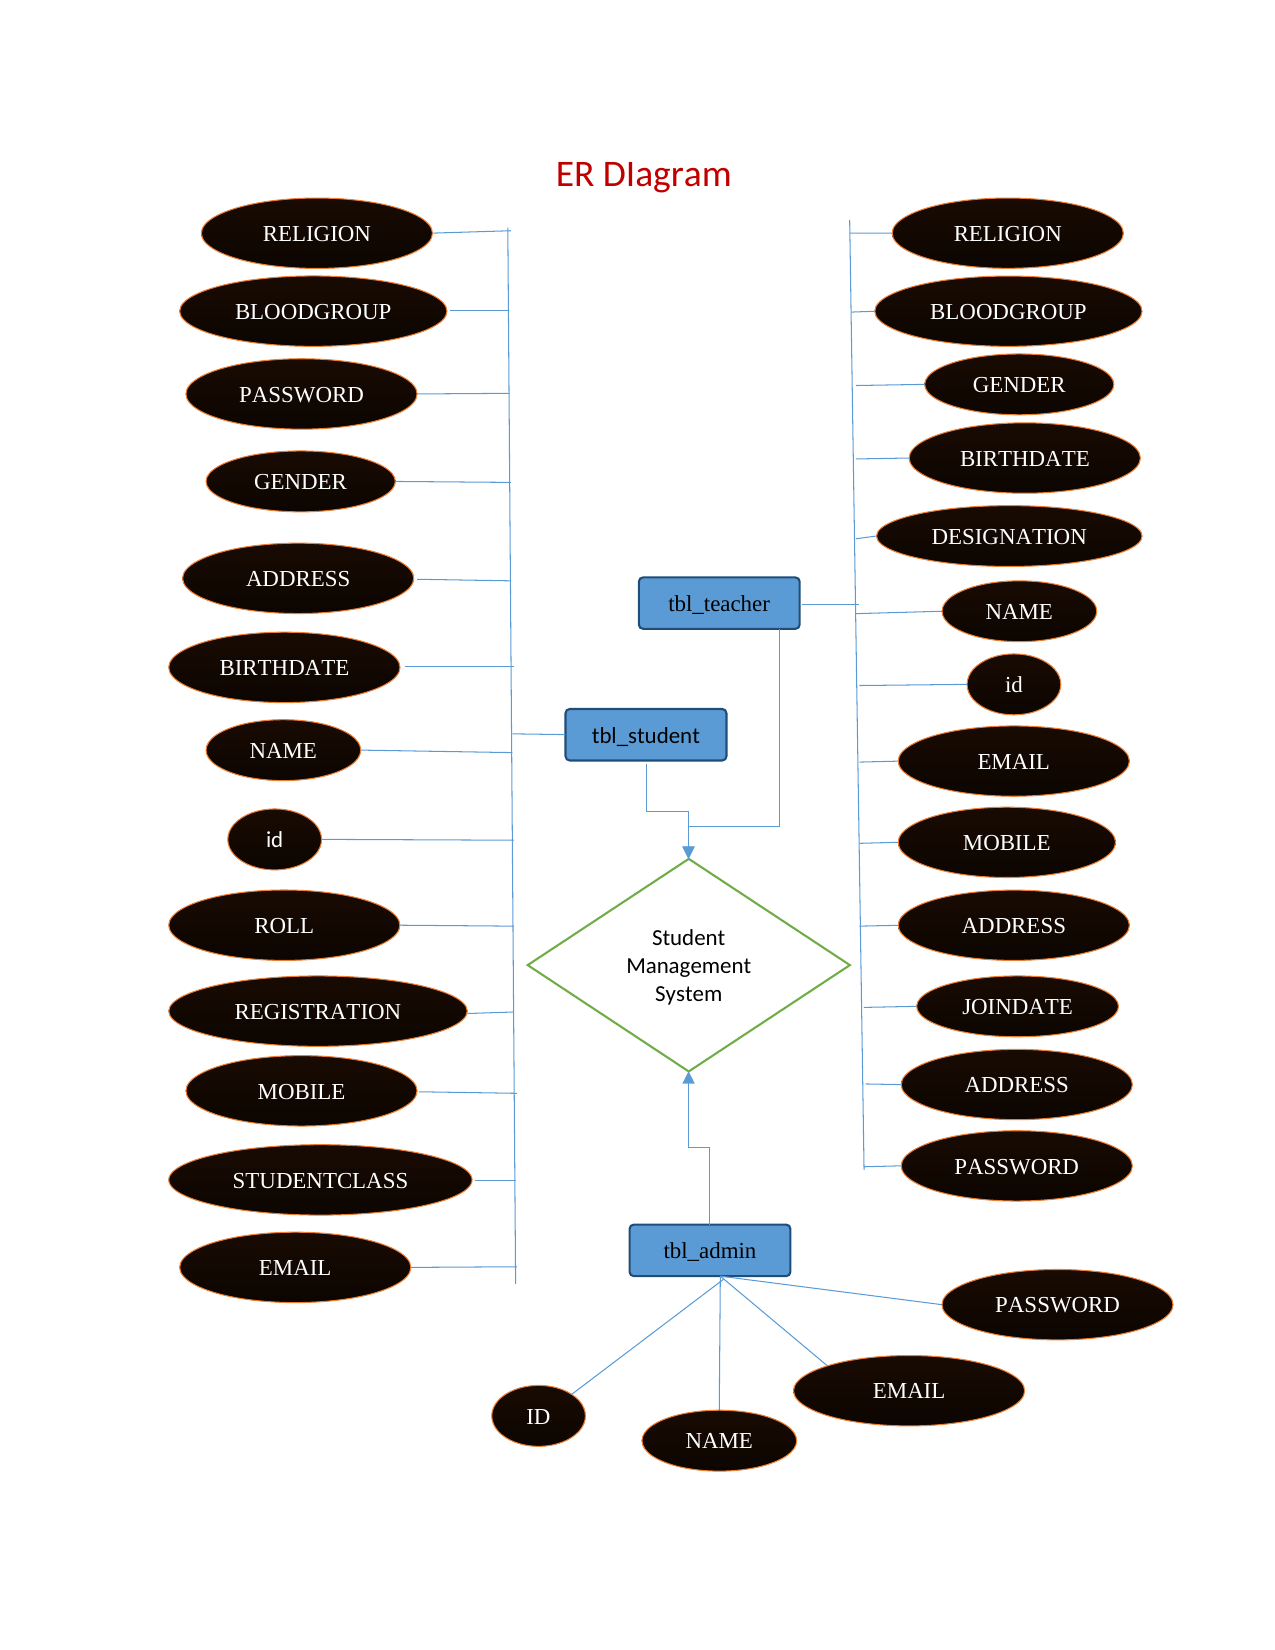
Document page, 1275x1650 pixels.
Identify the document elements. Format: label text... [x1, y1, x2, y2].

text ER DIagram [150, 150, 1125, 1478]
